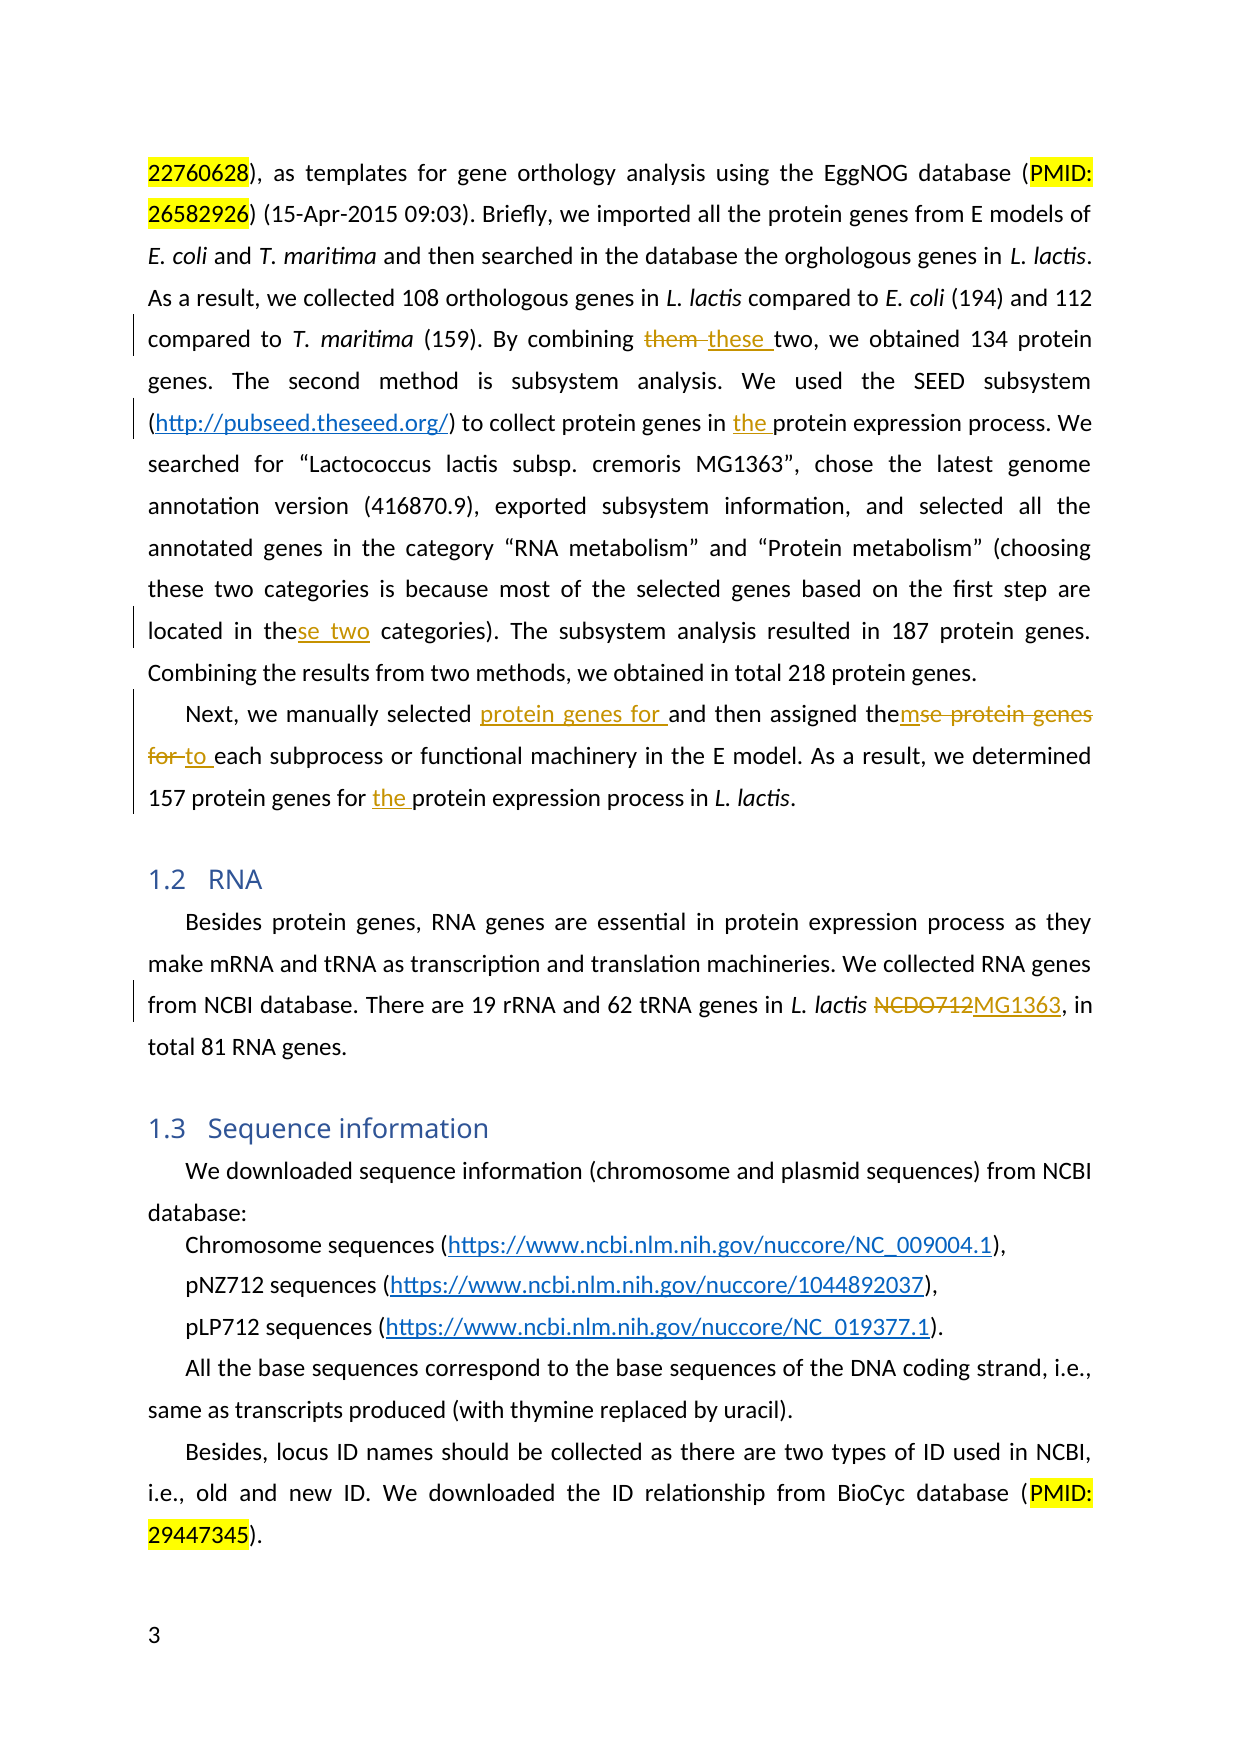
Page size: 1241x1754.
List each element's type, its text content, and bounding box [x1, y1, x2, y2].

text Next, we manually selected and then assigned theeach subprocess or functional machinery in the E model. As a result, we determined 157 protein genes for protein expression process in L. lactis. [148, 689, 1093, 814]
text pNZ712 sequences (https://www.ncbi.nlm.nih.gov/nuccore/1044892037), [148, 1260, 1093, 1302]
text Chromosome sequences (https://www.ncbi.nlm.nih.gov/nuccore/NC_009004.1), [148, 1230, 1093, 1260]
subtitle Sequence information [148, 1109, 1093, 1146]
subtitle RNA [148, 860, 1093, 897]
text pLP712 sequences (https://www.ncbi.nlm.nih.gov/nuccore/NC_019377.1). [148, 1302, 1093, 1343]
text We downloaded sequence information (chromosome and plasmid sequences) from NCBI database: [148, 1146, 1093, 1230]
text All the base sequences correspond to the base sequences of the DNA coding strand, i.e., same as transcripts produced (with thymine replaced by uracil). [148, 1343, 1093, 1427]
text Besides, locus ID names should be collected as there are two types of ID used in NCBI, i.e., old and new ID. We downloaded the ID relationship from BioCyc database (PMID: 29447345). [148, 1427, 1093, 1552]
text Besides protein genes, RNA genes are essential in protein expression process as they make mRNA and tRNA as transcription and translation machineries. We collected RNA genes from NCBI database. There are 19 rRNA and 62 tRNA genes in L. lactis , in total 81 RNA genes. [148, 897, 1093, 1064]
